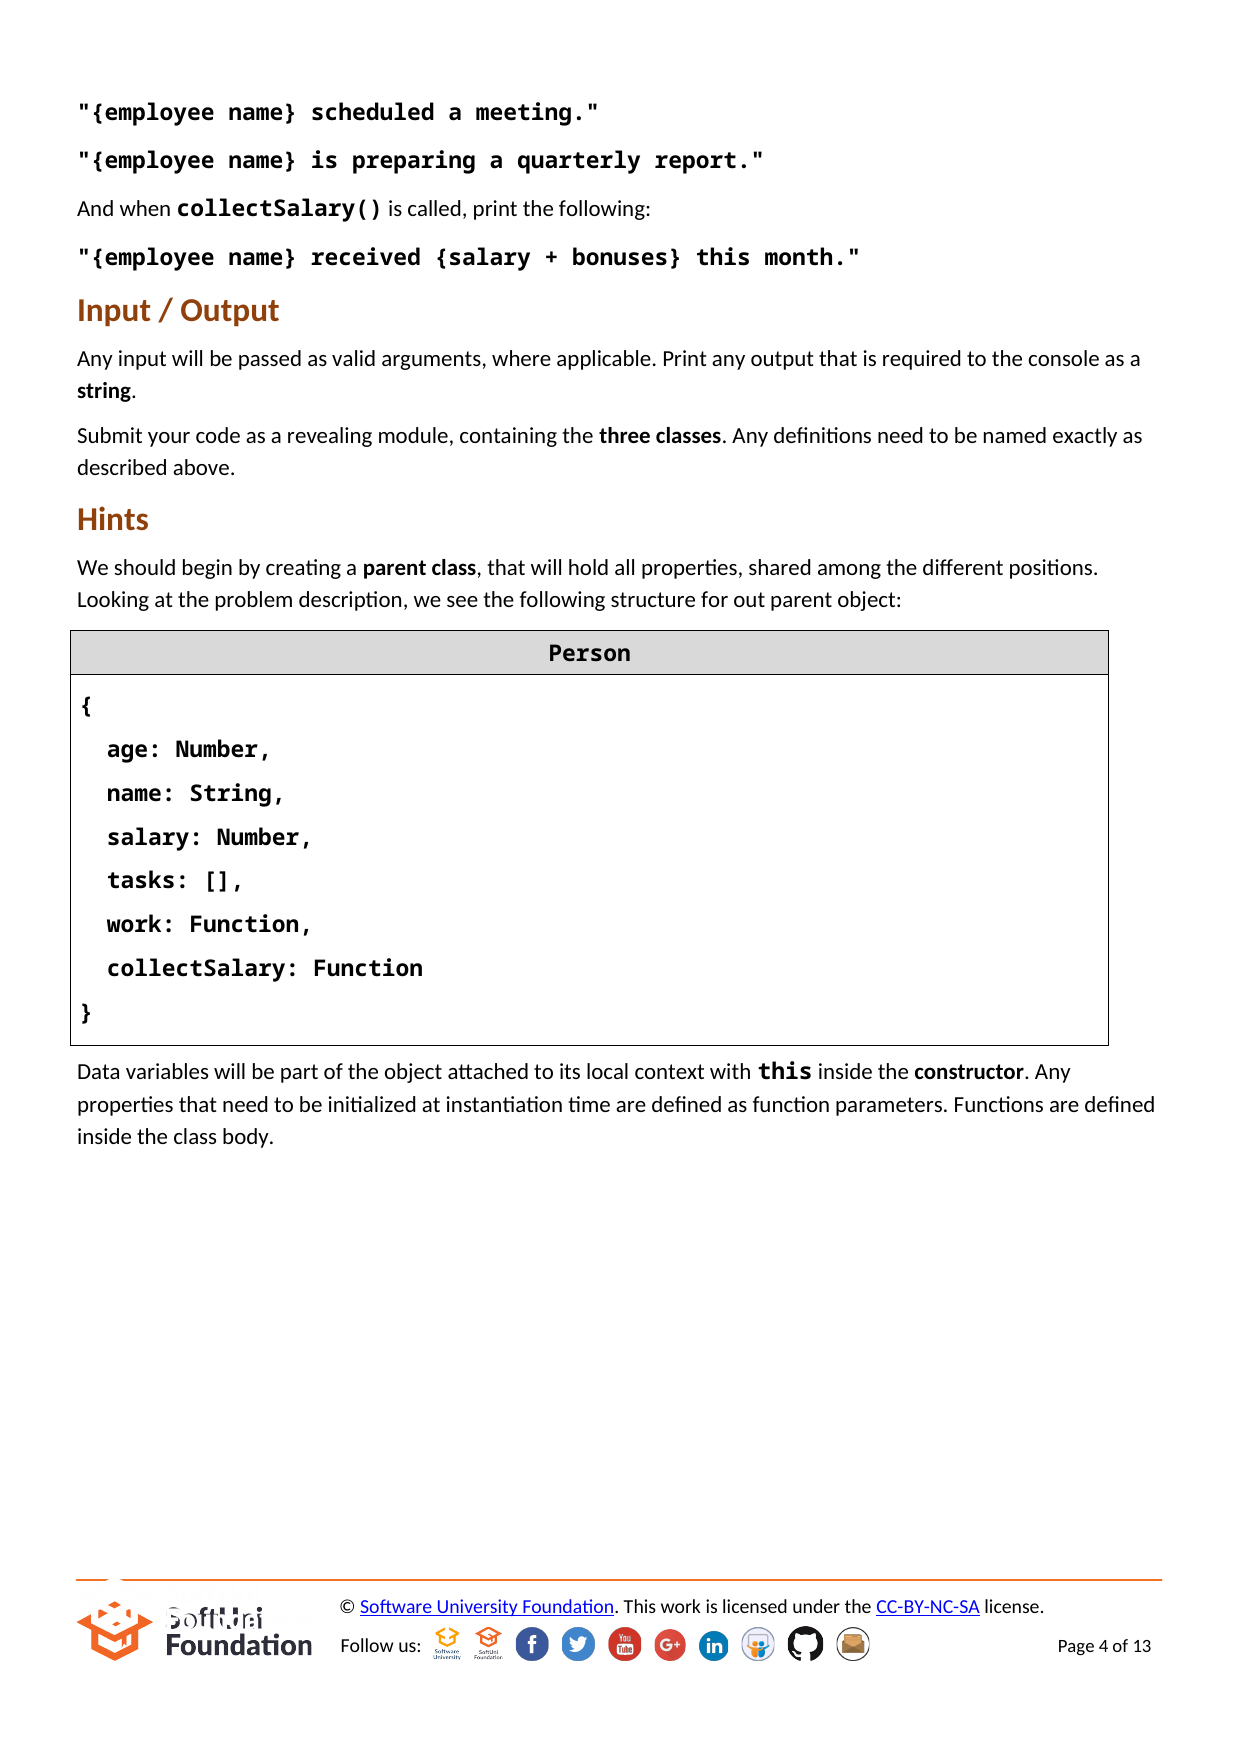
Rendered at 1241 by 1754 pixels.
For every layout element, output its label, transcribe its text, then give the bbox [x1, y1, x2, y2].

text And when collectSalary() is called, print the following: [77, 192, 1163, 223]
picture [836, 1627, 870, 1661]
text "{employee name} is preparing a quarterly report." [77, 144, 1163, 175]
picture [608, 1627, 642, 1661]
subtitle Input / Output [77, 289, 1163, 330]
picture [76, 1577, 312, 1661]
picture [699, 1631, 708, 1640]
table_header Person [71, 631, 1108, 674]
text We should begin by creating a parent class, that will hold all properties, shared among the different positions. Looking at the problem description, we see the following structure for out parent object: [77, 553, 1163, 613]
picture [720, 1652, 729, 1661]
text Any input will be passed as valid arguments, where applicable. Print any output that is required to the console as a string. [77, 344, 1163, 404]
picture [654, 1629, 686, 1661]
picture [515, 1627, 549, 1661]
picture [720, 1631, 729, 1640]
text "{employee name} scheduled a meeting." [77, 95, 1163, 127]
picture [562, 1627, 595, 1661]
picture [474, 1627, 503, 1661]
table_cell { age: Number, name: String, salary: Number, tasks: [], work: Function, collectSalary: Function } [71, 675, 1108, 1045]
picture [433, 1627, 461, 1661]
picture [699, 1652, 708, 1661]
subtitle Hints [77, 498, 1163, 539]
text "{employee name} received {salary + bonuses} this month." [77, 241, 1163, 272]
picture [713, 1643, 722, 1652]
picture [787, 1626, 824, 1661]
picture [741, 1627, 775, 1661]
text Submit your code as a revealing module, containing the three classes. Any definitions need to be named exactly as described above. [77, 421, 1163, 481]
text Data variables will be part of the object attached to its local context with this inside the constructor. Any properties that need to be initialized at instantiation time are defined as function parameters. Functions are defined inside the class body. [77, 1055, 1163, 1150]
